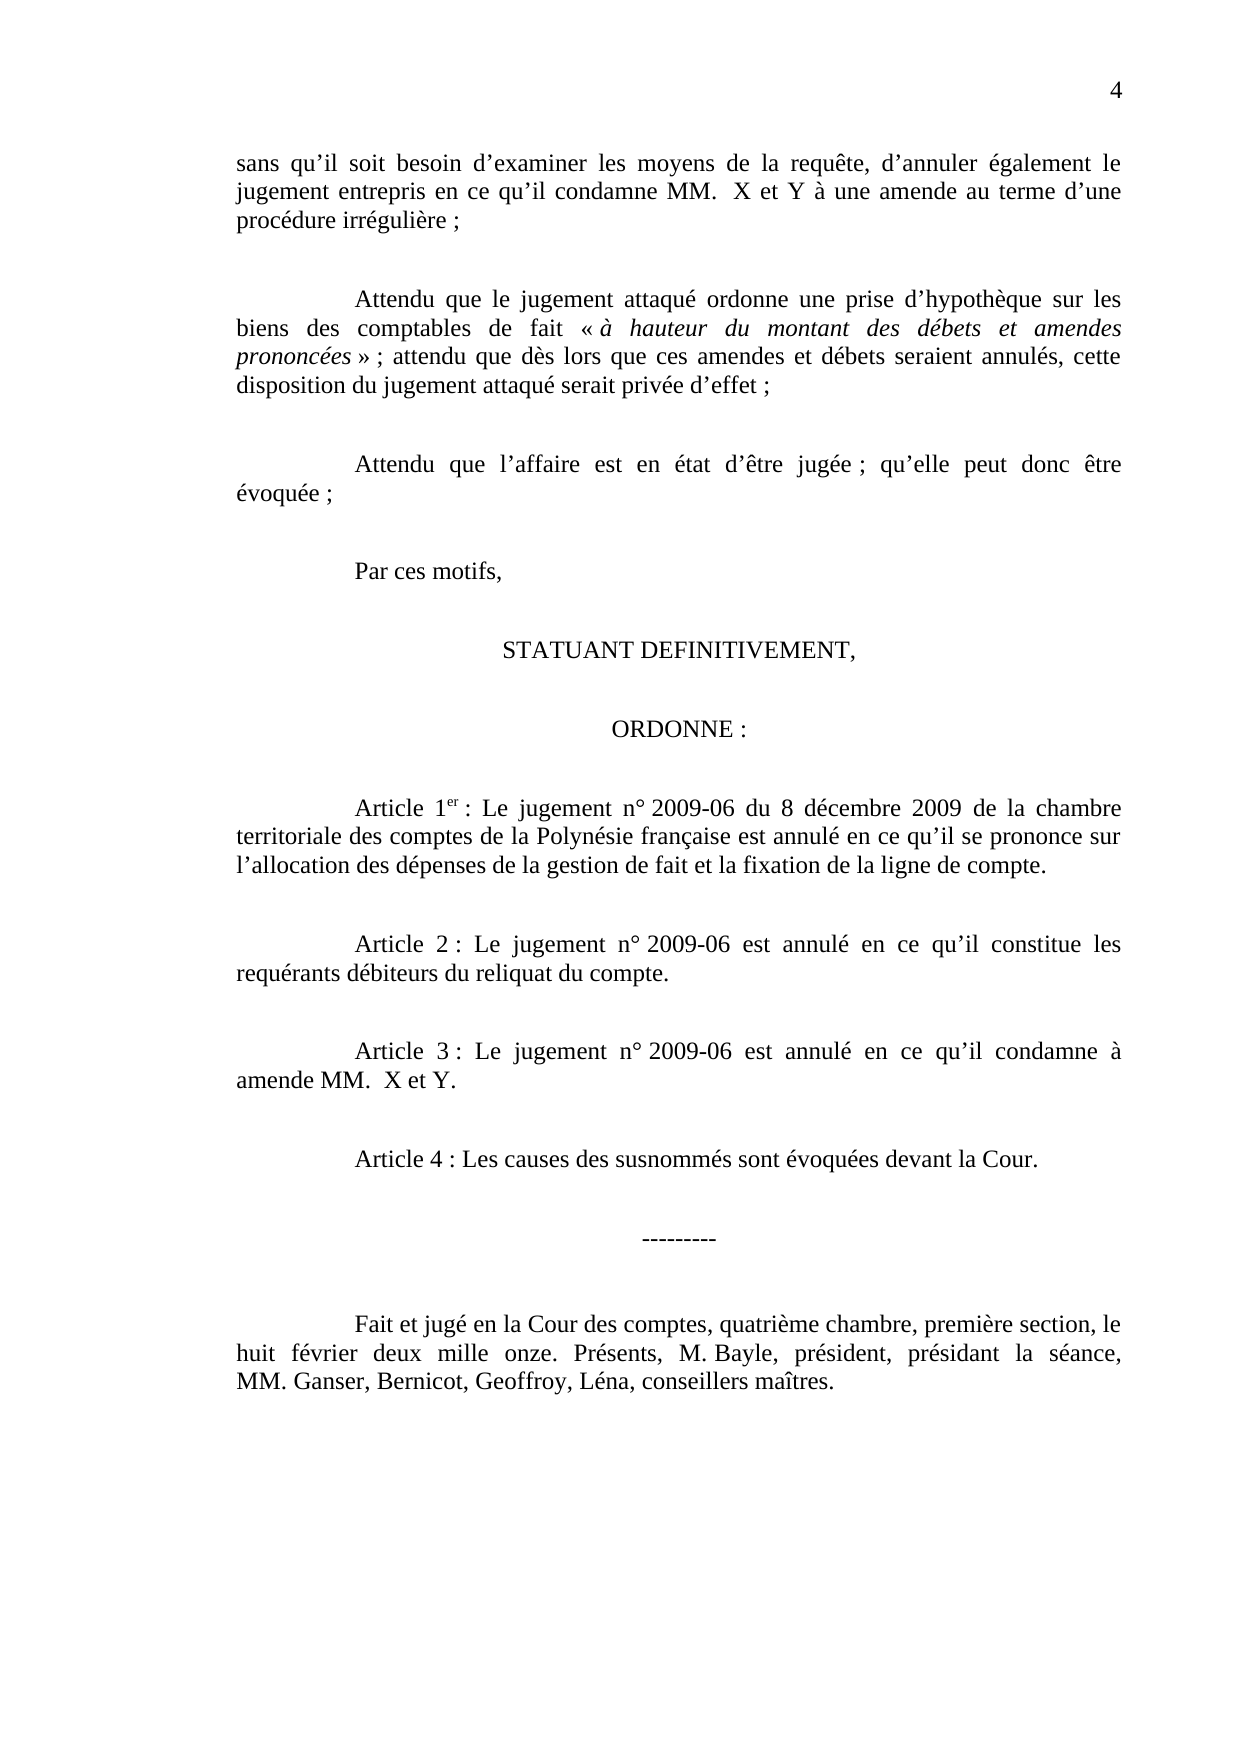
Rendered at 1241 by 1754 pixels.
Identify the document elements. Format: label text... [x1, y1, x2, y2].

text Article 4 : Les causes des susnommés sont évoquées devant la Cour. [236, 1144, 1122, 1173]
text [236, 148, 1122, 234]
text Article 2 : Le jugement n° 2009-06 est annulé en ce qu’il constitue les requérants débiteurs du reliquat du compte. [236, 929, 1122, 986]
text Attendu que le jugement attaqué ordonne une prise d’hypothèque sur les biens des comptables de fait « à hauteur du montant des débets et amendes prononcées » ; attendu que dès lors que ces amendes et débets seraient annulés, cette disposition du jugement attaqué serait privée d’effet ; [236, 284, 1122, 399]
text Fait et jugé en la Cour des comptes, quatrième chambre, première section, le huit février deux mille onze. Présents, M. Bayle, président, présidant la séance, MM. Ganser, Bernicot, Geoffroy, Léna, conseillers maîtres. [236, 1309, 1122, 1395]
text Article 1er : Le jugement n° 2009-06 du 8 décembre 2009 de la chambre territoriale des comptes de la Polynésie française est annulé en ce qu’il se prononce sur l’allocation des dépenses de la gestion de fait et la fixation de la ligne de compte. [236, 793, 1122, 879]
text Article 3 : Le jugement n° 2009-06 est annulé en ce qu’il condamne à amende MM. X et Y. [236, 1036, 1122, 1094]
text --------- [236, 1223, 1122, 1251]
text Par ces motifs, [236, 556, 1122, 585]
text Attendu que l’affaire est en état d’être jugée ; qu’elle peut donc être évoquée ; [236, 449, 1122, 506]
text ORDONNE : [236, 714, 1122, 743]
text STATUANT DEFINITIVEMENT, [236, 635, 1122, 664]
